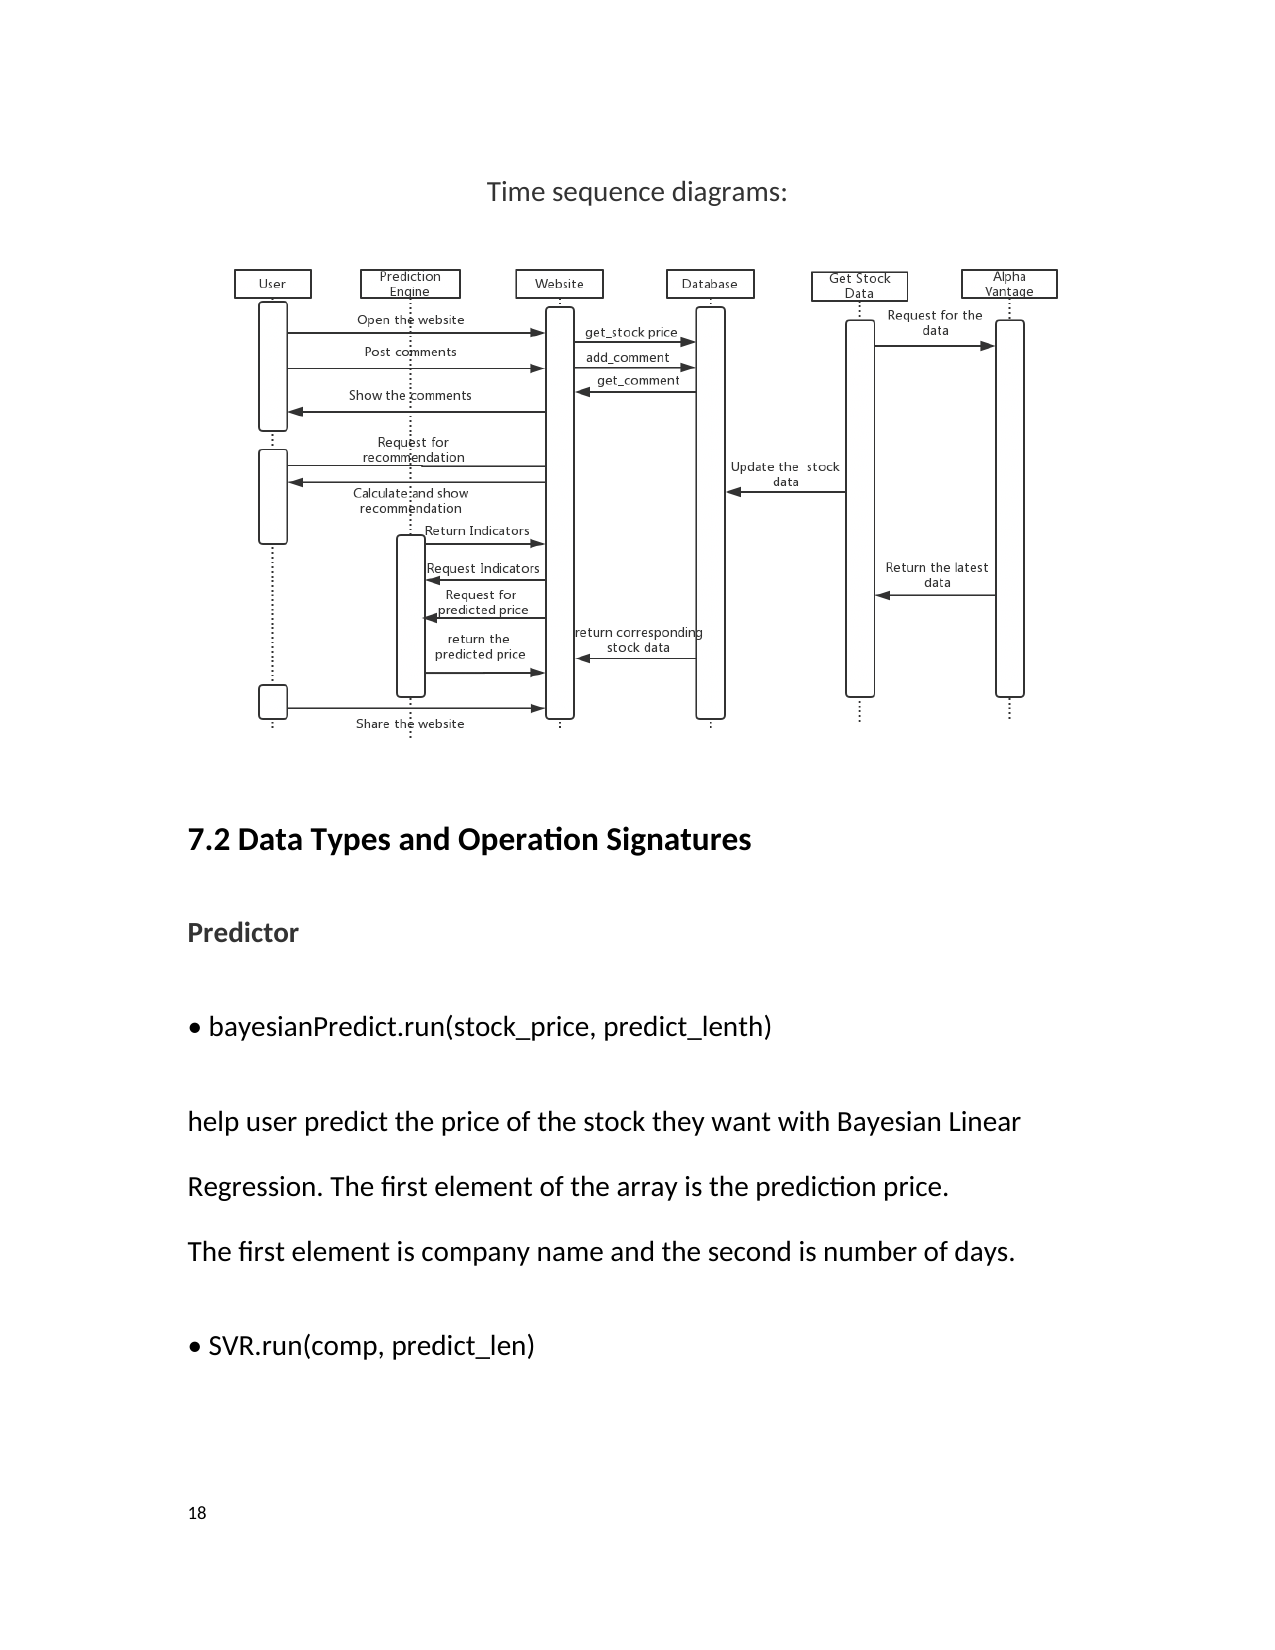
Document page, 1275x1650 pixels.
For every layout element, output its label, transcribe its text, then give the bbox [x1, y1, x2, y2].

text Predictor [187, 899, 1087, 964]
text 7.2 Data Types and Operation Signatures [187, 805, 1087, 870]
text • SVR.run(comp, predict_len) [187, 1312, 1087, 1377]
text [187, 1218, 1087, 1283]
text • bayesianPredict.run(stock_price, predict_lenth) [187, 994, 1087, 1059]
text help user predict the price of the stock they want with Bayesian Linear Regression. The first element of the array is the prediction price. [187, 1088, 1087, 1218]
picture [189, 223, 1087, 772]
